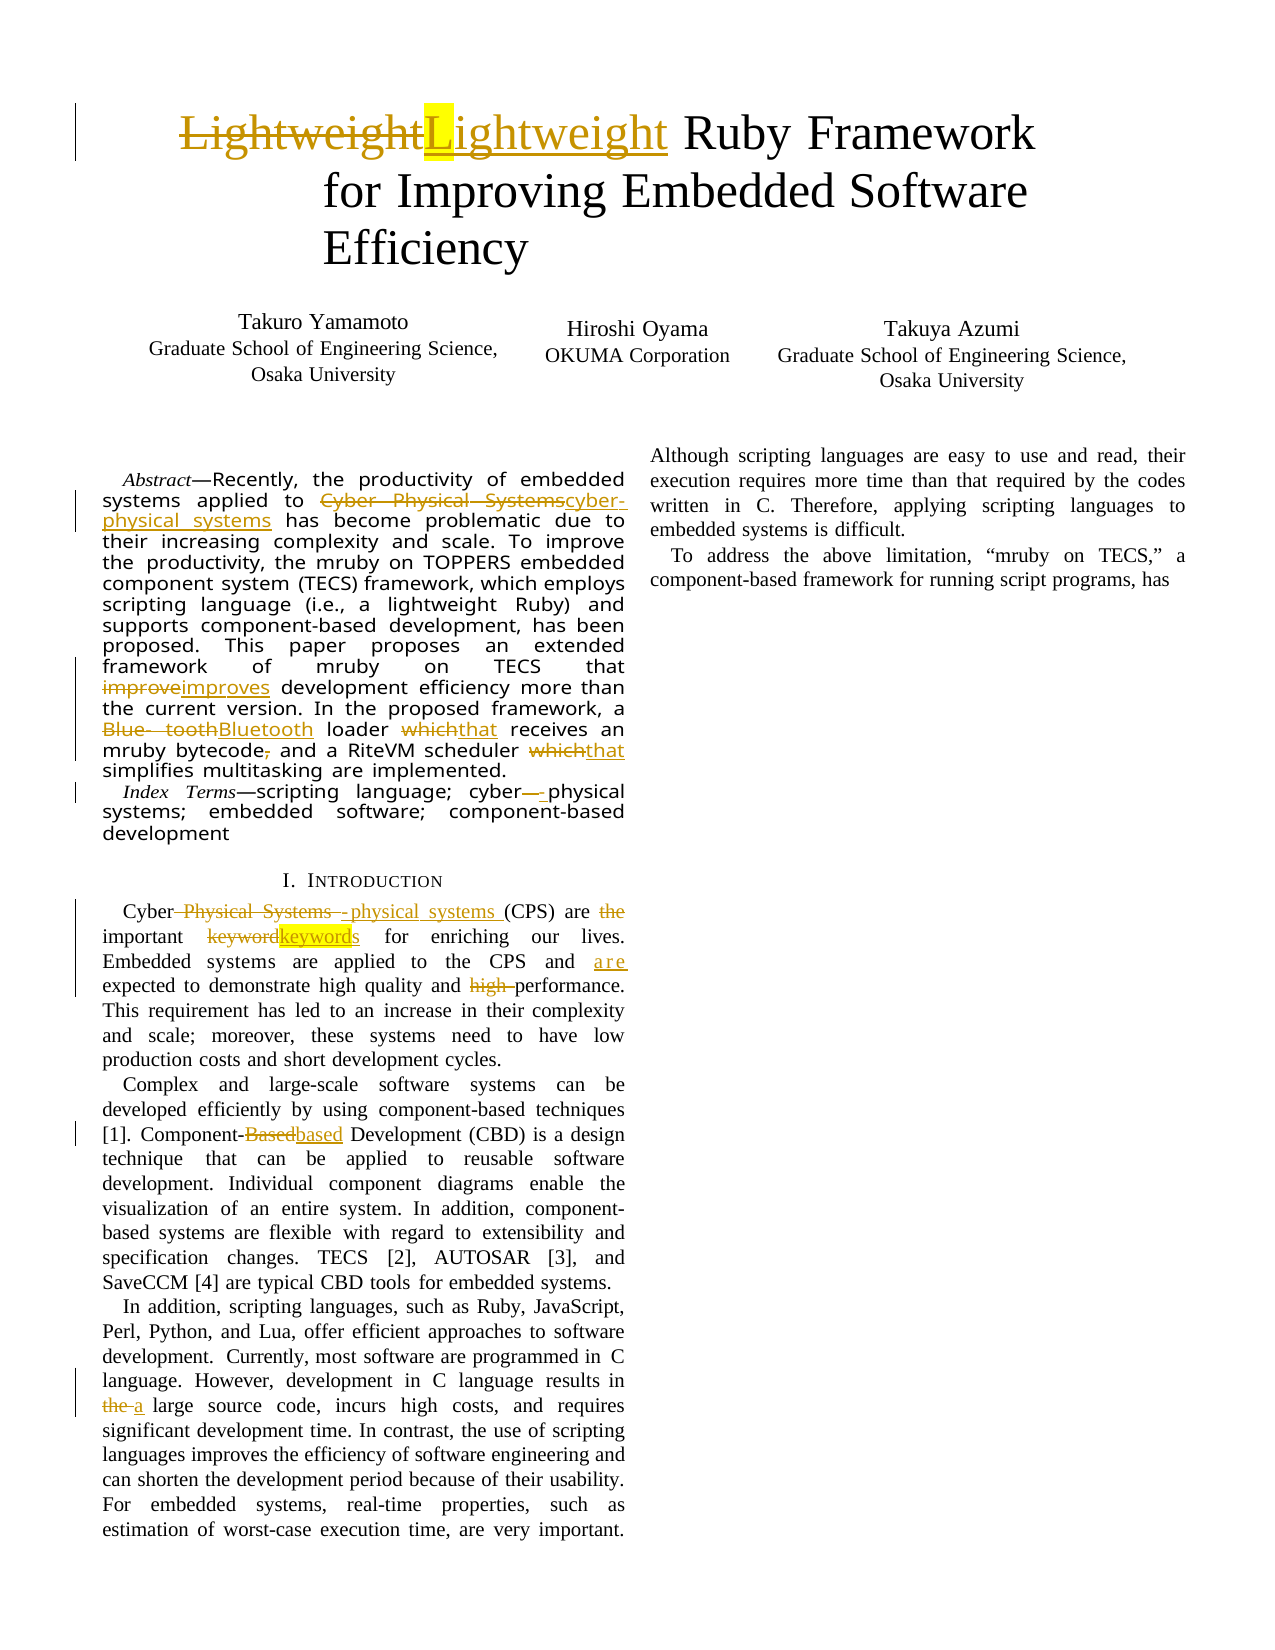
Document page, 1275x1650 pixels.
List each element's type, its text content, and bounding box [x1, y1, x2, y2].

text Complex and large-scale software systems can be developed efficiently by using component-based techniques [1]. Component- Development (CBD) is a design technique that can be applied to reusable software development. Individual component diagrams enable the visualization of an entire system. In addition, component-based systems are flexible with regard to extensibility and specification changes. TECS [2], AUTOSAR [3], and SaveCCM [4] are typical CBD tools for embedded systems. [102, 1072, 625, 1294]
text Graduate School of Engineering Science, Osaka University [148, 336, 499, 386]
text OKUMA Corporation [544, 343, 730, 367]
text In addition, scripting languages, such as Ruby, JavaScript, Perl, Python, and Lua, offer efficient approaches to software development. Currently, most software are programmed in C language. However, development in C language results in large source code, incurs high costs, and requires significant development time. In contrast, the use of scripting languages improves the efficiency of software engineering and can shorten the development period because of their usability. For embedded systems, real-time properties, such as estimation of worst-case execution time, are very important. Although scripting languages are easy to use and read, their execution requires more time than that required by the codes written in C. Therefore, applying scripting languages to embedded systems is difficult. [102, 1294, 625, 1541]
subtitle Hiroshi Oyama [544, 315, 730, 341]
text Index Terms—scripting language; cyberphysical systems; embedded software; component-based development [102, 782, 625, 846]
text Ruby Framework for Improving Embedded Software Efficiency [179, 103, 1096, 276]
text Graduate School of Engineering Science, Osaka University [776, 343, 1128, 392]
text Abstract—Recently, the productivity of embedded systems applied to has become problematic due to their increasing complexity and scale. To improve the productivity, the mruby on TOPPERS embedded component system (TECS) framework, which employs scripting language (i.e., a lightweight Ruby) and supports component-based development, has been proposed. This paper proposes an extended framework of mruby on TECS that development efficiency more than the current version. In the proposed framework, a loader receives an mruby bytecode and a RiteVM scheduler simplifies multitasking are implemented. [102, 469, 625, 782]
text To address the above limitation, “mruby on TECS,” a component-based framework for running script programs, has [650, 543, 1185, 591]
text Cyber(CPS) are important for enriching our lives. Embedded systems are applied to the CPS and expected to demonstrate high quality and performance. This requirement has led to an increase in their complexity and scale; moreover, these systems need to have low production costs and short development cycles. [102, 899, 625, 1071]
subtitle Takuro Yamamoto [148, 308, 499, 334]
list INTRODUCTION [282, 868, 625, 892]
subtitle Takuya Azumi [776, 315, 1128, 341]
text In addition, scripting languages, such as Ruby, JavaScript, Perl, Python, and Lua, offer efficient approaches to software development. Currently, most software are programmed in C language. However, development in C language results in large source code, incurs high costs, and requires significant development time. In contrast, the use of scripting languages improves the efficiency of software engineering and can shorten the development period because of their usability. For embedded systems, real-time properties, such as estimation of worst-case execution time, are very important. Although scripting languages are easy to use and read, their execution requires more time than that required by the codes written in C. Therefore, applying scripting languages to embedded systems is difficult. [650, 443, 1185, 541]
